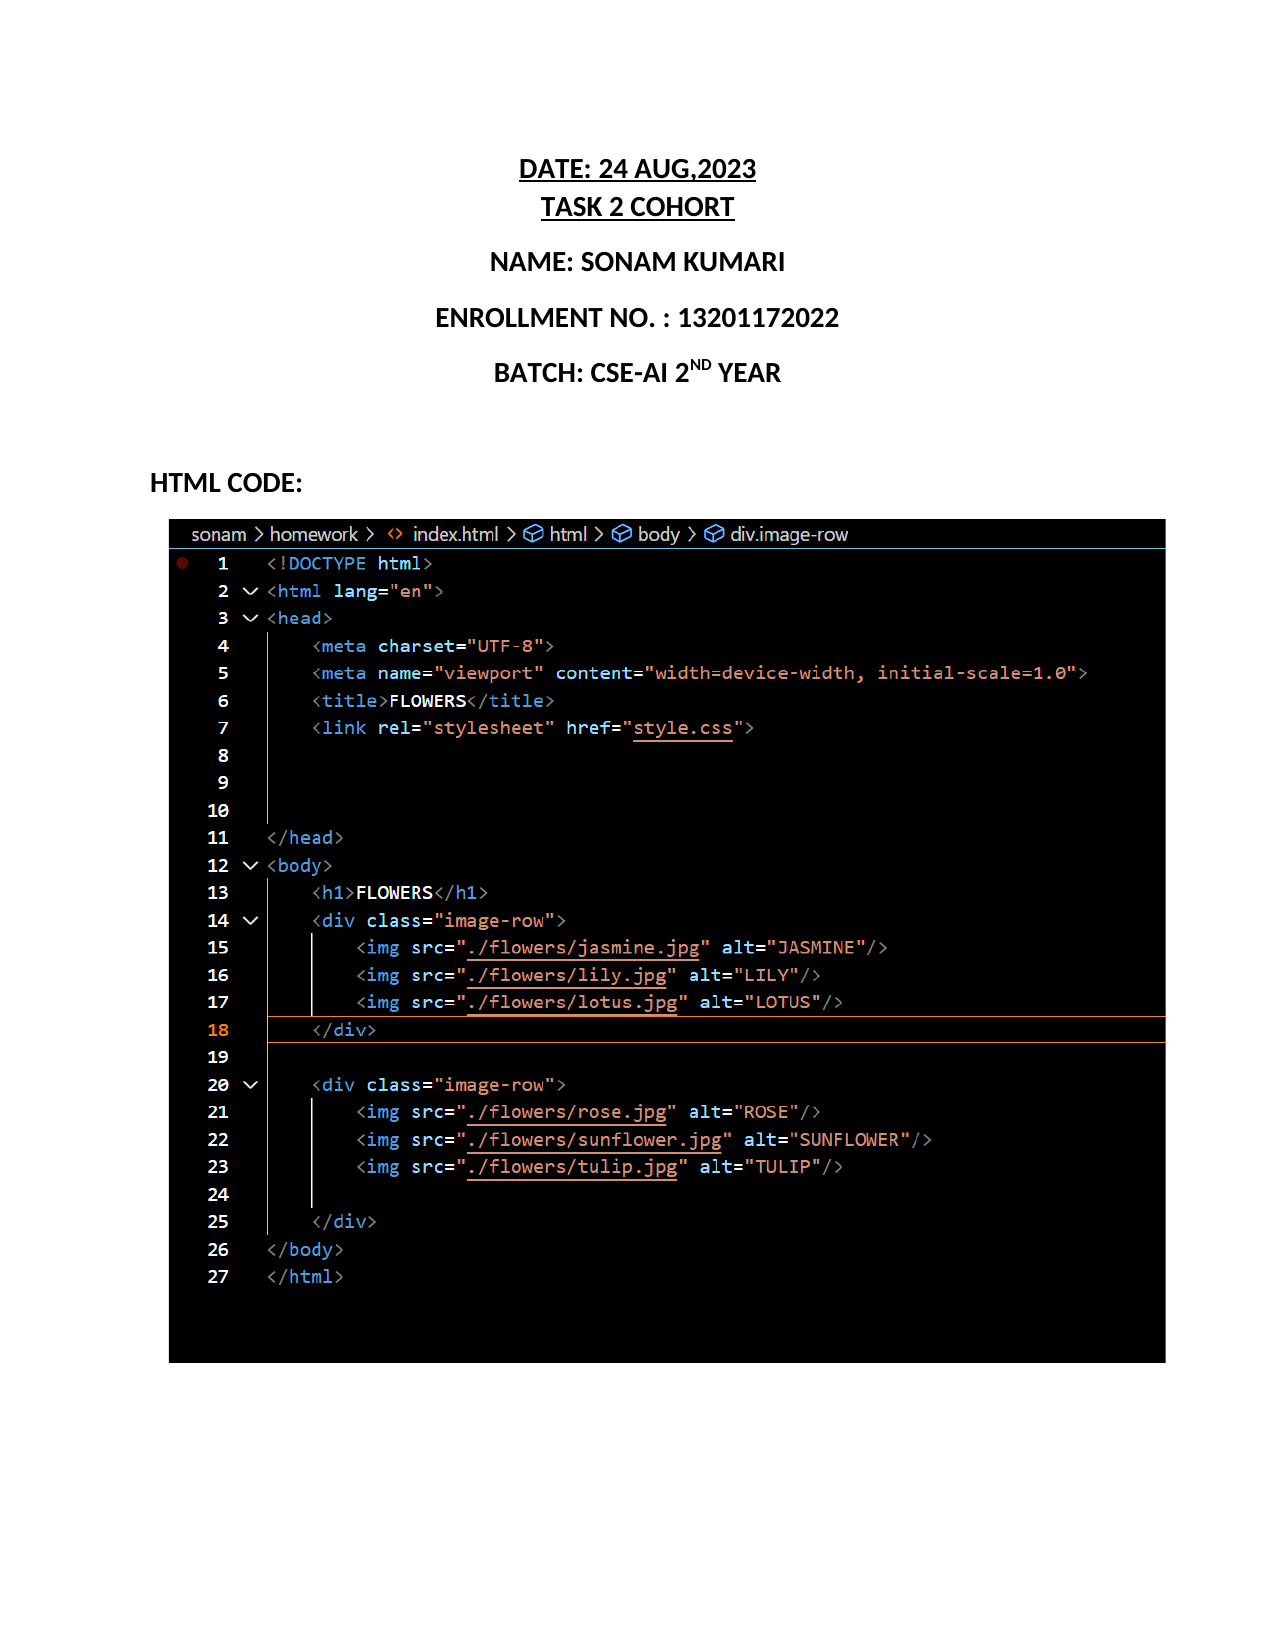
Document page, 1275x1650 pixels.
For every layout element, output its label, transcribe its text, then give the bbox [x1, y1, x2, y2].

text HTML CODE: [150, 464, 1125, 499]
text ENROLLMENT NO. : 13201172022 [150, 299, 1125, 334]
text DATE: 24 AUG,2023 TASK 2 COHORT [150, 150, 1125, 224]
text NAME: SONAM KUMARI [150, 243, 1125, 279]
text BATCH: CSE-AI 2ND YEAR [150, 354, 1125, 389]
